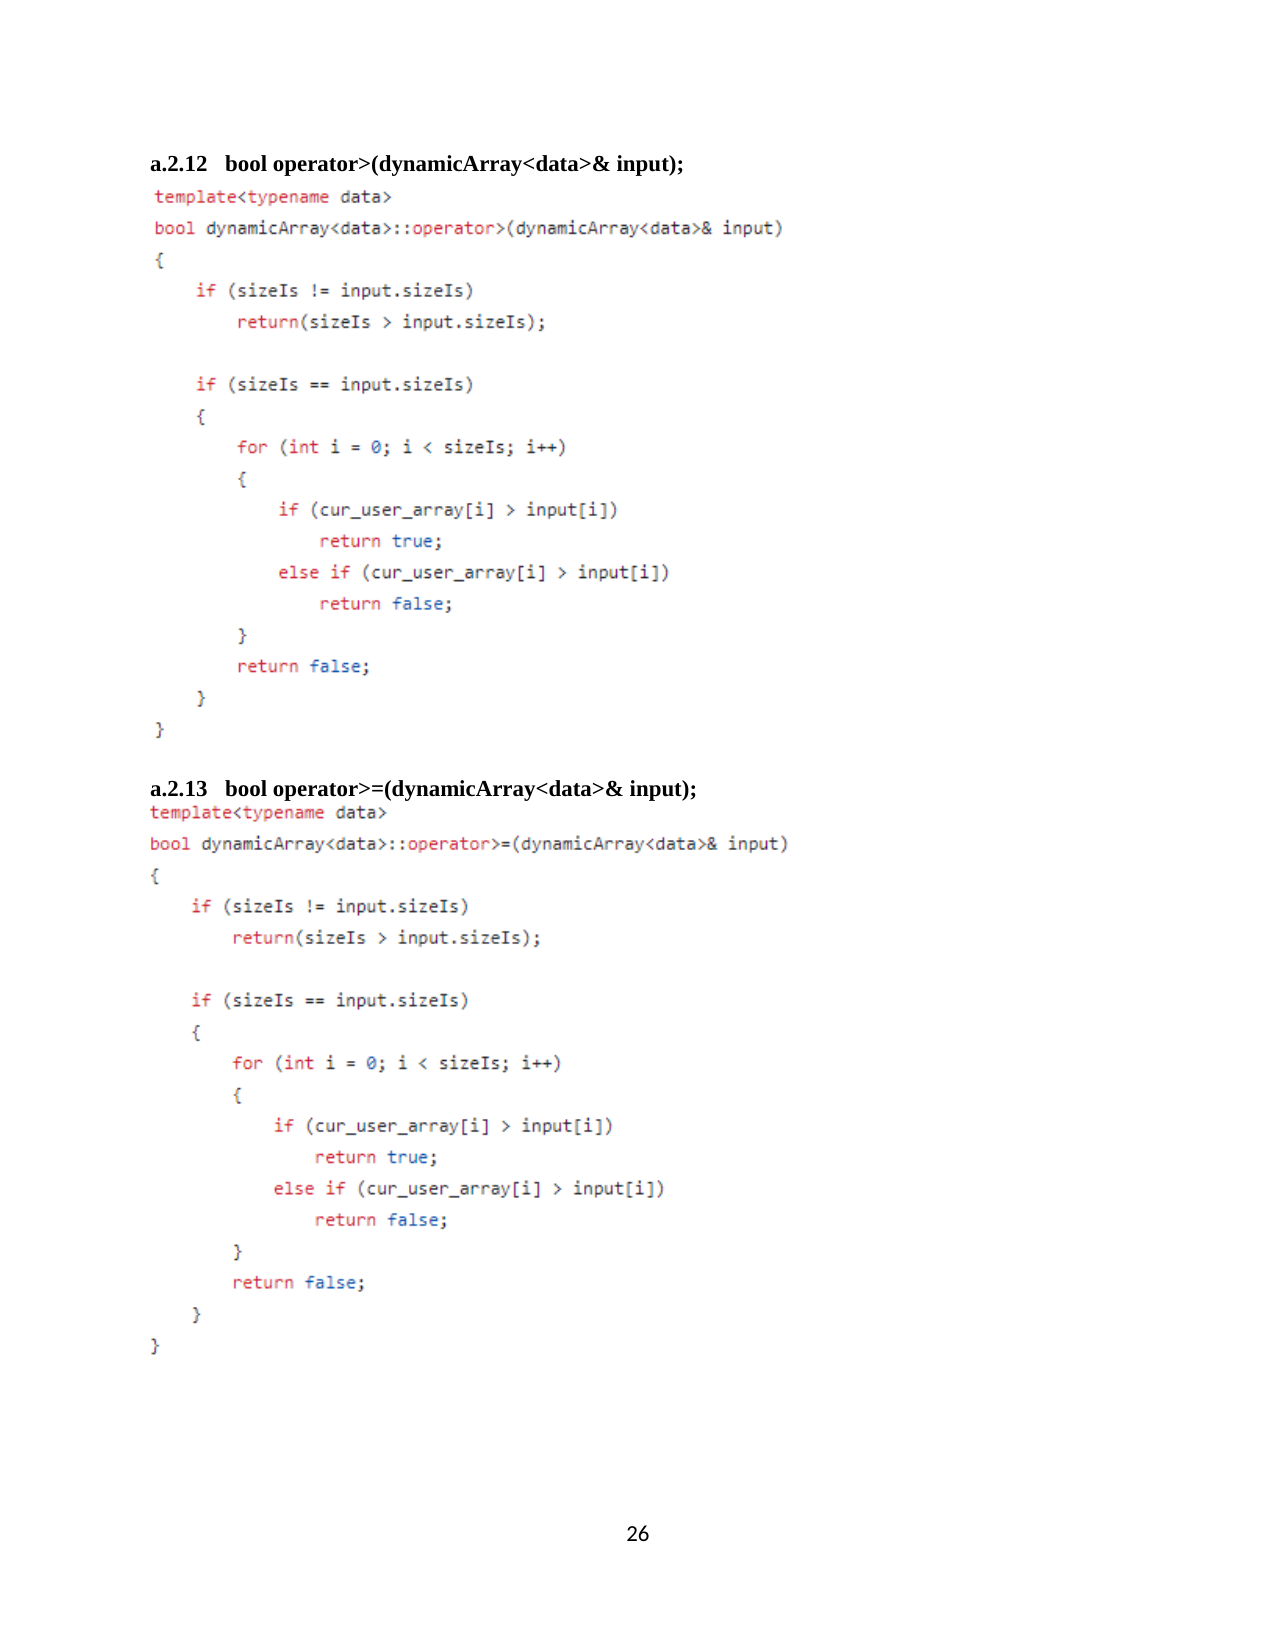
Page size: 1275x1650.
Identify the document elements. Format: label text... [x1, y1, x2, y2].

subtitle a.2.12 bool operator>(dynamicArray<data>& input); [150, 150, 1125, 176]
subtitle a.2.13 bool operator>=(dynamicArray<data>& input); [150, 776, 1125, 802]
picture [150, 178, 835, 757]
picture [150, 803, 827, 1364]
